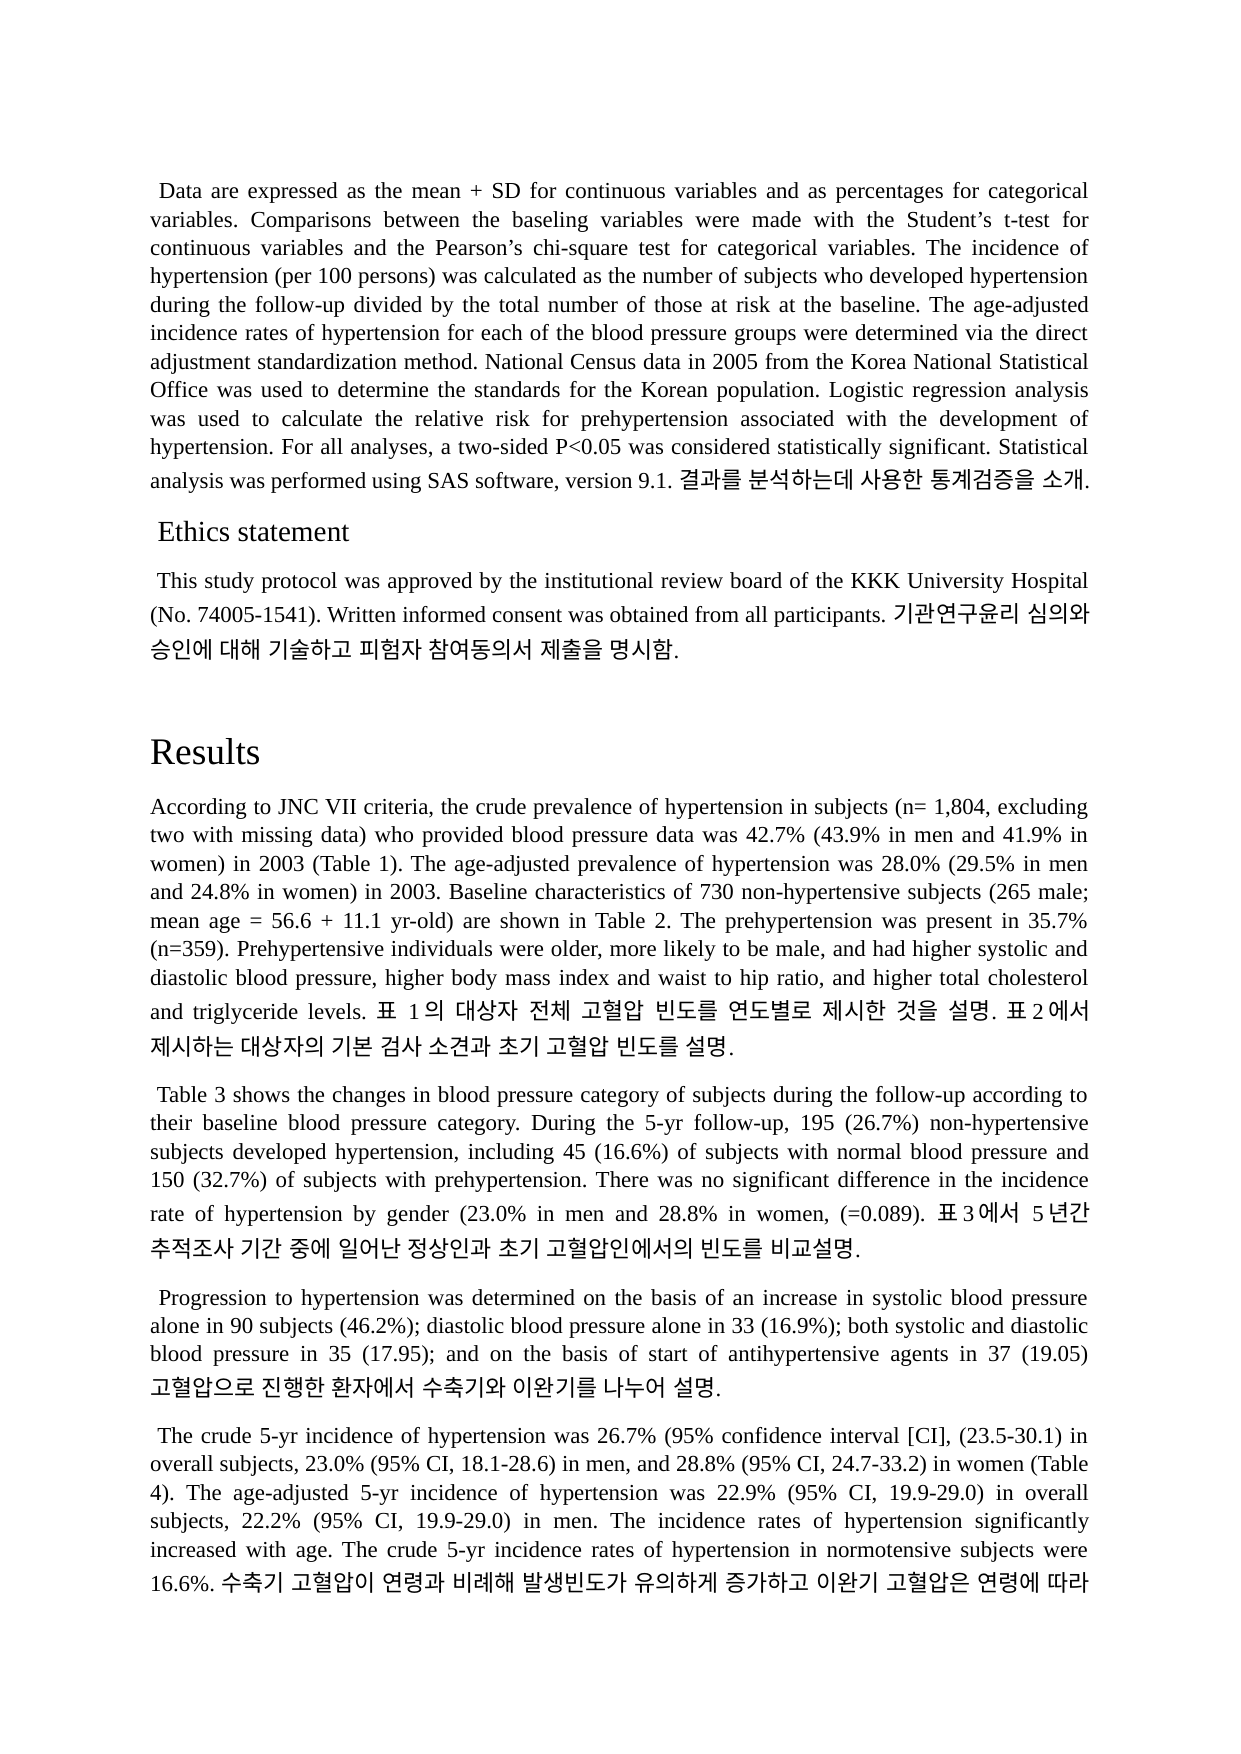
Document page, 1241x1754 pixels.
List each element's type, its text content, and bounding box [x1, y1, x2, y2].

text Table 3 shows the changes in blood pressure category of subjects during the follow-up according to their baseline blood pressure category. During the 5-yr follow-up, 195 (26.7%) non-hypertensive subjects developed hypertension, including 45 (16.6%) of subjects with normal blood pressure and 150 (32.7%) of subjects with prehypertension. There was no significant difference in the incidence rate of hypertension by gender (23.0% in men and 28.8% in women, (=0.089). 표3에서 5년간 추적조사 기간 중에 일어난 정상인과 초기 고혈압인에서의 빈도를 비교설명. [150, 1081, 1090, 1264]
text Progression to hypertension was determined on the basis of an increase in systolic blood pressure alone in 90 subjects (46.2%); diastolic blood pressure alone in 33 (16.9%); both systolic and diastolic blood pressure in 35 (17.95); and on the basis of start of antihypertensive agents in 37 (19.05) 고혈압으로 진행한 환자에서 수축기와 이완기를 나누어 설명. [150, 1283, 1090, 1403]
text Ethics statement [150, 514, 1090, 548]
text Data are expressed as the mean + SD for continuous variables and as percentages for categorical variables. Comparisons between the baseling variables were made with the Student’s t-test for continuous variables and the Pearson’s chi-square test for categorical variables. The incidence of hypertension (per 100 persons) was calculated as the number of subjects who developed hypertension during the follow-up divided by the total number of those at risk at the baseline. The age-adjusted incidence rates of hypertension for each of the blood pressure groups were determined via the direct adjustment standardization method. National Census data in 2005 from the Korea National Statistical Office was used to determine the standards for the Korean population. Logistic regression analysis was used to calculate the relative risk for prehypertension associated with the development of hypertension. For all analyses, a two-sided P<0.05 was considered statistically significant. Statistical analysis was performed using SAS software, version 9.1. 결과를 분석하는데 사용한 통계검증을 소개. [150, 177, 1090, 495]
text This study protocol was approved by the institutional review board of the KKK University Hospital (No. 74005-1541). Written informed consent was obtained from all participants. 기관연구윤리 심의와 승인에 대해 기술하고 피험자 참여동의서 제출을 명시함. [150, 567, 1090, 665]
text According to JNC VII criteria, the crude prevalence of hypertension in subjects (n= 1,804, excluding two with missing data) who provided blood pressure data was 42.7% (43.9% in men and 41.9% in women) in 2003 (Table 1). The age-adjusted prevalence of hypertension was 28.0% (29.5% in men and 24.8% in women) in 2003. Baseline characteristics of 730 non-hypertensive subjects (265 male; mean age = 56.6 + 11.1 yr-old) are shown in Table 2. The prehypertension was present in 35.7% (n=359). Prehypertensive individuals were older, more likely to be male, and had higher systolic and diastolic blood pressure, higher body mass index and waist to hip ratio, and higher total cholesterol and triglyceride levels. 표 1의 대상자 전체 고혈압 빈도를 연도별로 제시한 것을 설명. 표2에서 제시하는 대상자의 기본 검사 소견과 초기 고혈압 빈도를 설명. [150, 793, 1090, 1062]
text Results [150, 730, 1090, 773]
